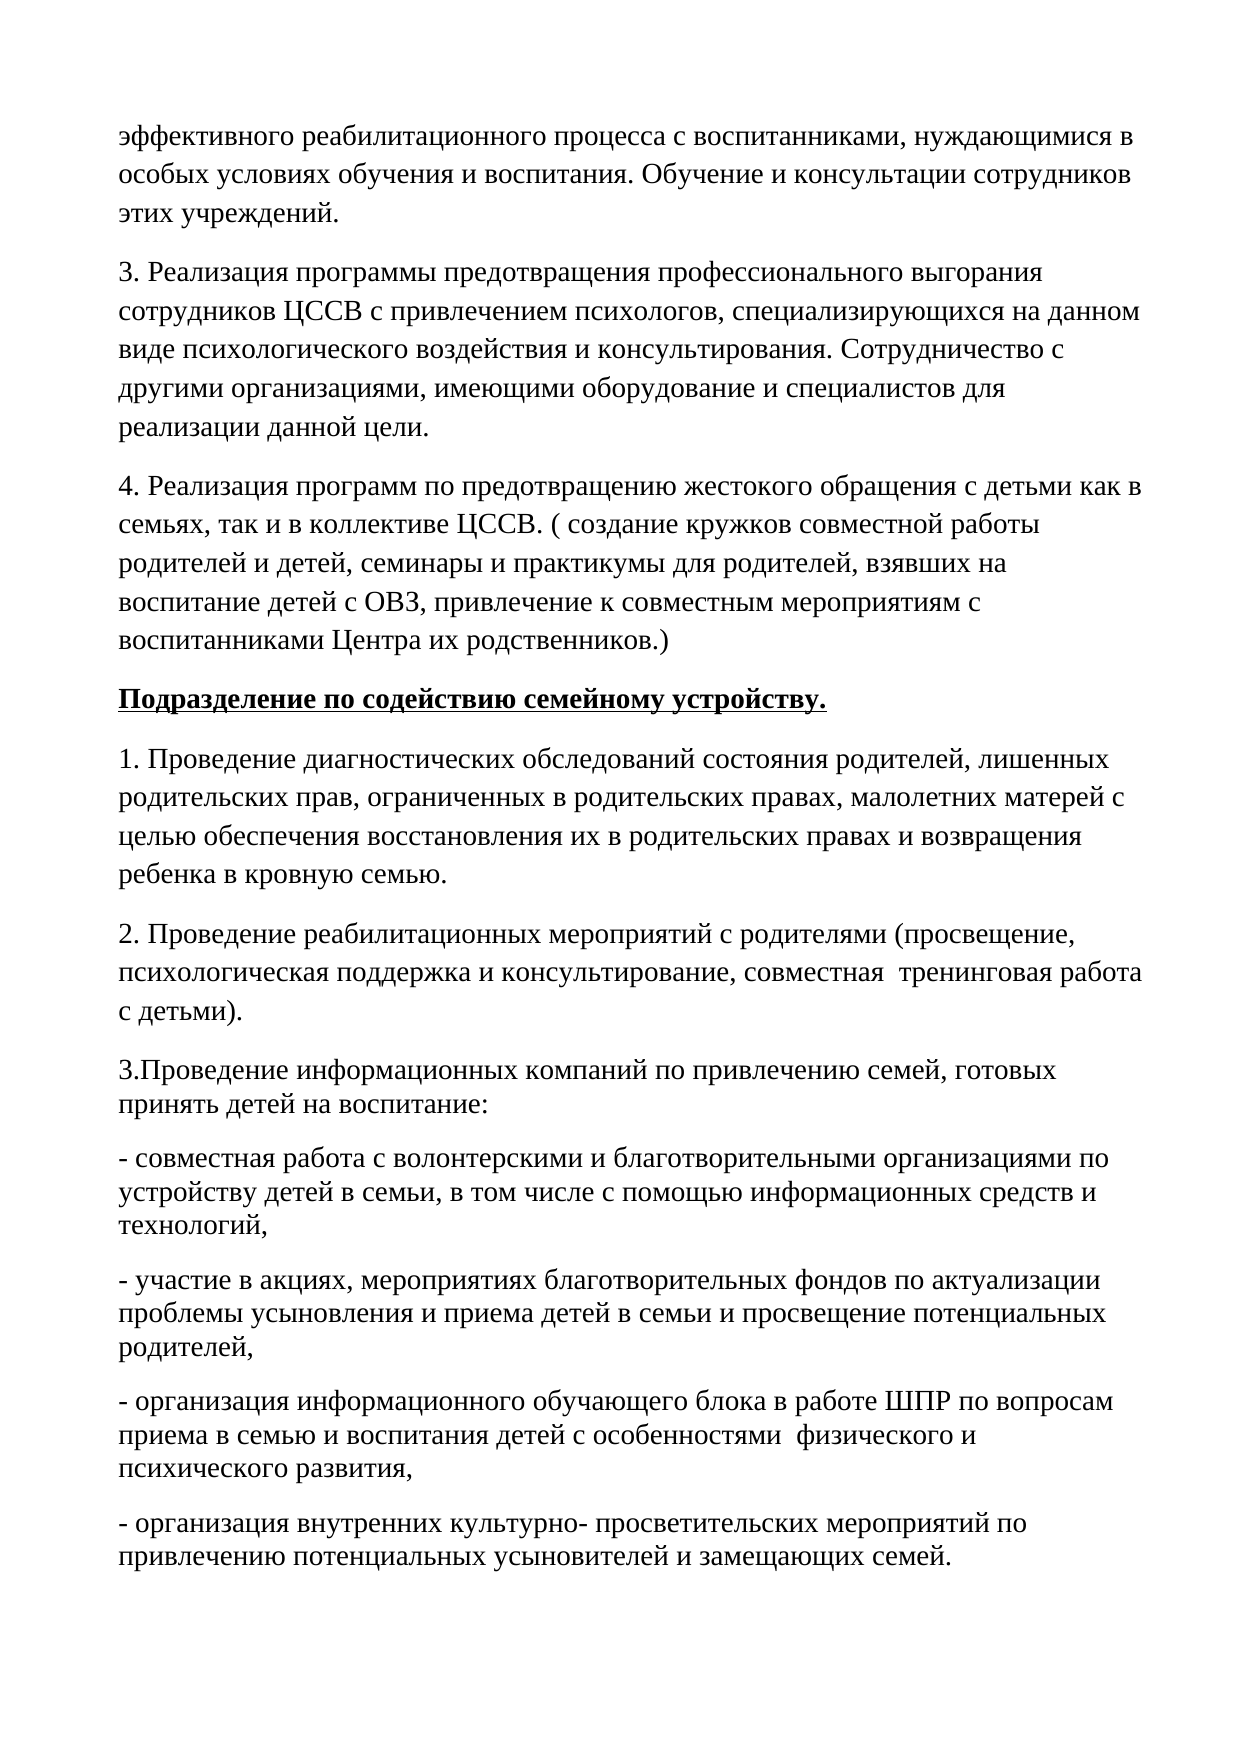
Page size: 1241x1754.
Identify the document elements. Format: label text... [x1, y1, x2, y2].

text - организация внутренних культурно- просветительских мероприятий по привлечению потенциальных усыновителей и замещающих семей. [118, 1505, 1152, 1572]
text - организация информационного обучающего блока в работе ШПР по вопросам приема в семью и воспитания детей с особенностями физического и психического развития, [118, 1383, 1152, 1484]
text 2. Проведение реабилитационных мероприятий с родителями (просвещение, психологическая поддержка и консультирование, совместная тренинговая работа с детьми). [118, 916, 1152, 1027]
text 4. Реализация программ по предотвращению жестокого обращения с детьми как в семьях, так и в коллективе ЦССВ. ( создание кружков совместной работы родителей и детей, семинары и практикумы для родителей, взявших на воспитание детей с ОВЗ, привлечение к совместным мероприятиям с воспитанниками Центра их родственников.) [118, 468, 1152, 656]
text 3.Проведение информационных компаний по привлечению семей, готовых принять детей на воспитание: [118, 1052, 1152, 1119]
text 3. Реализация программы предотвращения профессионального выгорания сотрудников ЦССВ с привлечением психологов, специализирующихся на данном виде психологического воздействия и консультирования. Сотрудничество с другими организациями, имеющими оборудование и специалистов для реализации данной цели. [118, 254, 1152, 442]
text - совместная работа с волонтерскими и благотворительными организациями по устройству детей в семьи, в том числе с помощью информационных средств и технологий, [118, 1140, 1152, 1241]
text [118, 118, 1152, 229]
text 1. Проведение диагностических обследований состояния родителей, лишенных родительских прав, ограниченных в родительских правах, малолетних матерей с целью обеспечения восстановления их в родительских правах и возвращения ребенка в кровную семью. [118, 741, 1152, 890]
text Подразделение по содействию семейному устройству. [118, 682, 1152, 715]
text - участие в акциях, мероприятиях благотворительных фондов по актуализации проблемы усыновления и приема детей в семьи и просвещение потенциальных родителей, [118, 1262, 1152, 1362]
